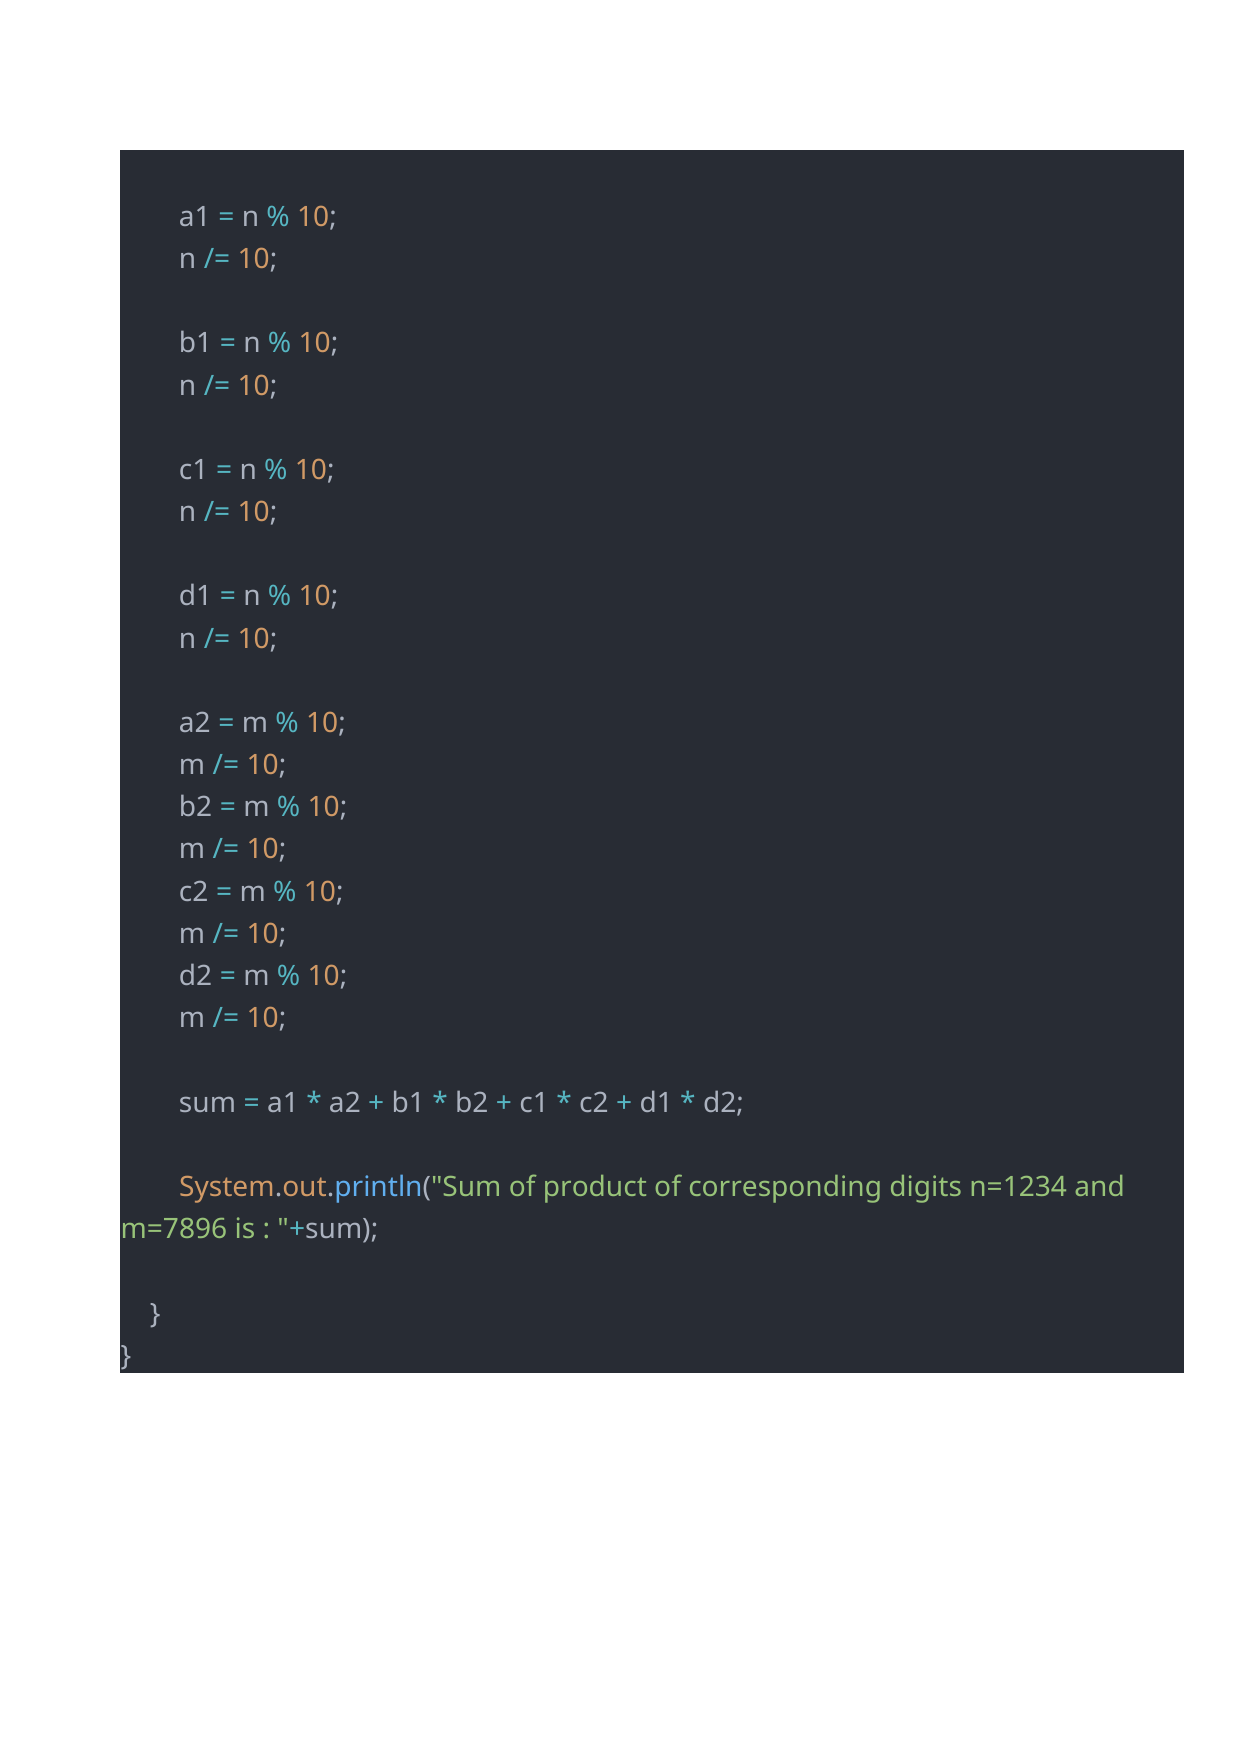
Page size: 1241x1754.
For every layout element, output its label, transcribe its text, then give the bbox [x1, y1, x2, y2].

text n /= 10; [120, 487, 1184, 530]
text m /= 10; [120, 825, 1184, 867]
text } [120, 1331, 1184, 1373]
text b2 = m % 10; [120, 783, 1184, 825]
text m /= 10; [120, 909, 1184, 952]
text d1 = n % 10; [120, 572, 1184, 614]
text m /= 10; [120, 741, 1184, 783]
text } [120, 1289, 1184, 1331]
text n /= 10; [120, 614, 1184, 656]
text sum = a1 * a2 + b1 * b2 + c1 * c2 + d1 * d2; [120, 1078, 1184, 1120]
text n /= 10; [120, 234, 1184, 277]
text System.out.println("Sum of product of corresponding digits n=1234 and m=7896 is : "+sum); [120, 1162, 1184, 1247]
text a1 = n % 10; [120, 192, 1184, 234]
text c1 = n % 10; [120, 445, 1184, 487]
text a2 = m % 10; [120, 698, 1184, 741]
text m /= 10; [120, 994, 1184, 1036]
text d2 = m % 10; [120, 952, 1184, 994]
text c2 = m % 10; [120, 867, 1184, 909]
text n /= 10; [120, 361, 1184, 403]
text b1 = n % 10; [120, 319, 1184, 361]
